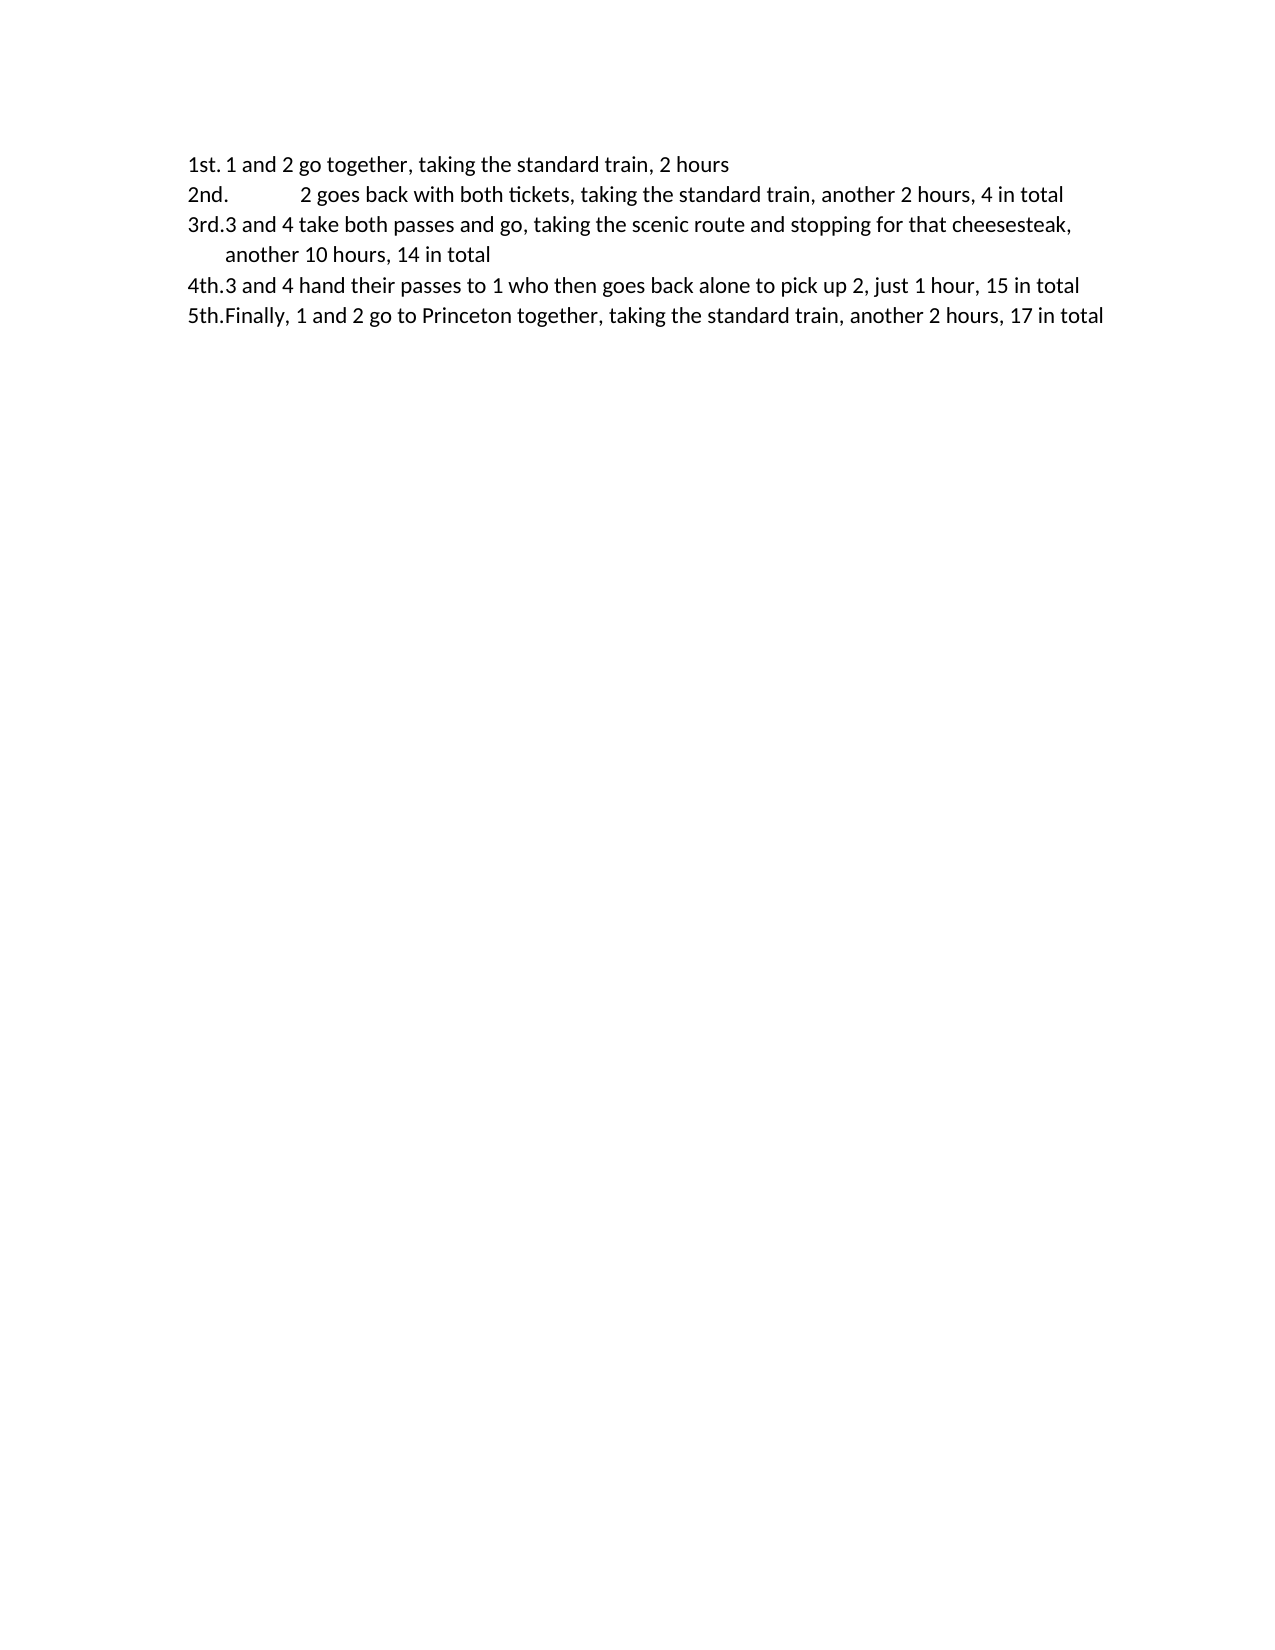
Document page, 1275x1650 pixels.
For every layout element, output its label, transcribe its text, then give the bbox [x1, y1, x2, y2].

list 3 and 4 take both passes and go, taking the scenic route and stopping for that cheesesteak, another 10 hours, 14 in total [187, 210, 1125, 269]
list Finally, 1 and 2 go to Princeton together, taking the standard train, another 2 hours, 17 in total [187, 301, 1125, 329]
list 3 and 4 hand their passes to 1 who then goes back alone to pick up 2, just 1 hour, 15 in total [187, 271, 1125, 299]
list 1 and 2 go together, taking the standard train, 2 hours [187, 150, 1125, 178]
list 2 goes back with both tickets, taking the standard train, another 2 hours, 4 in total [187, 180, 1125, 208]
